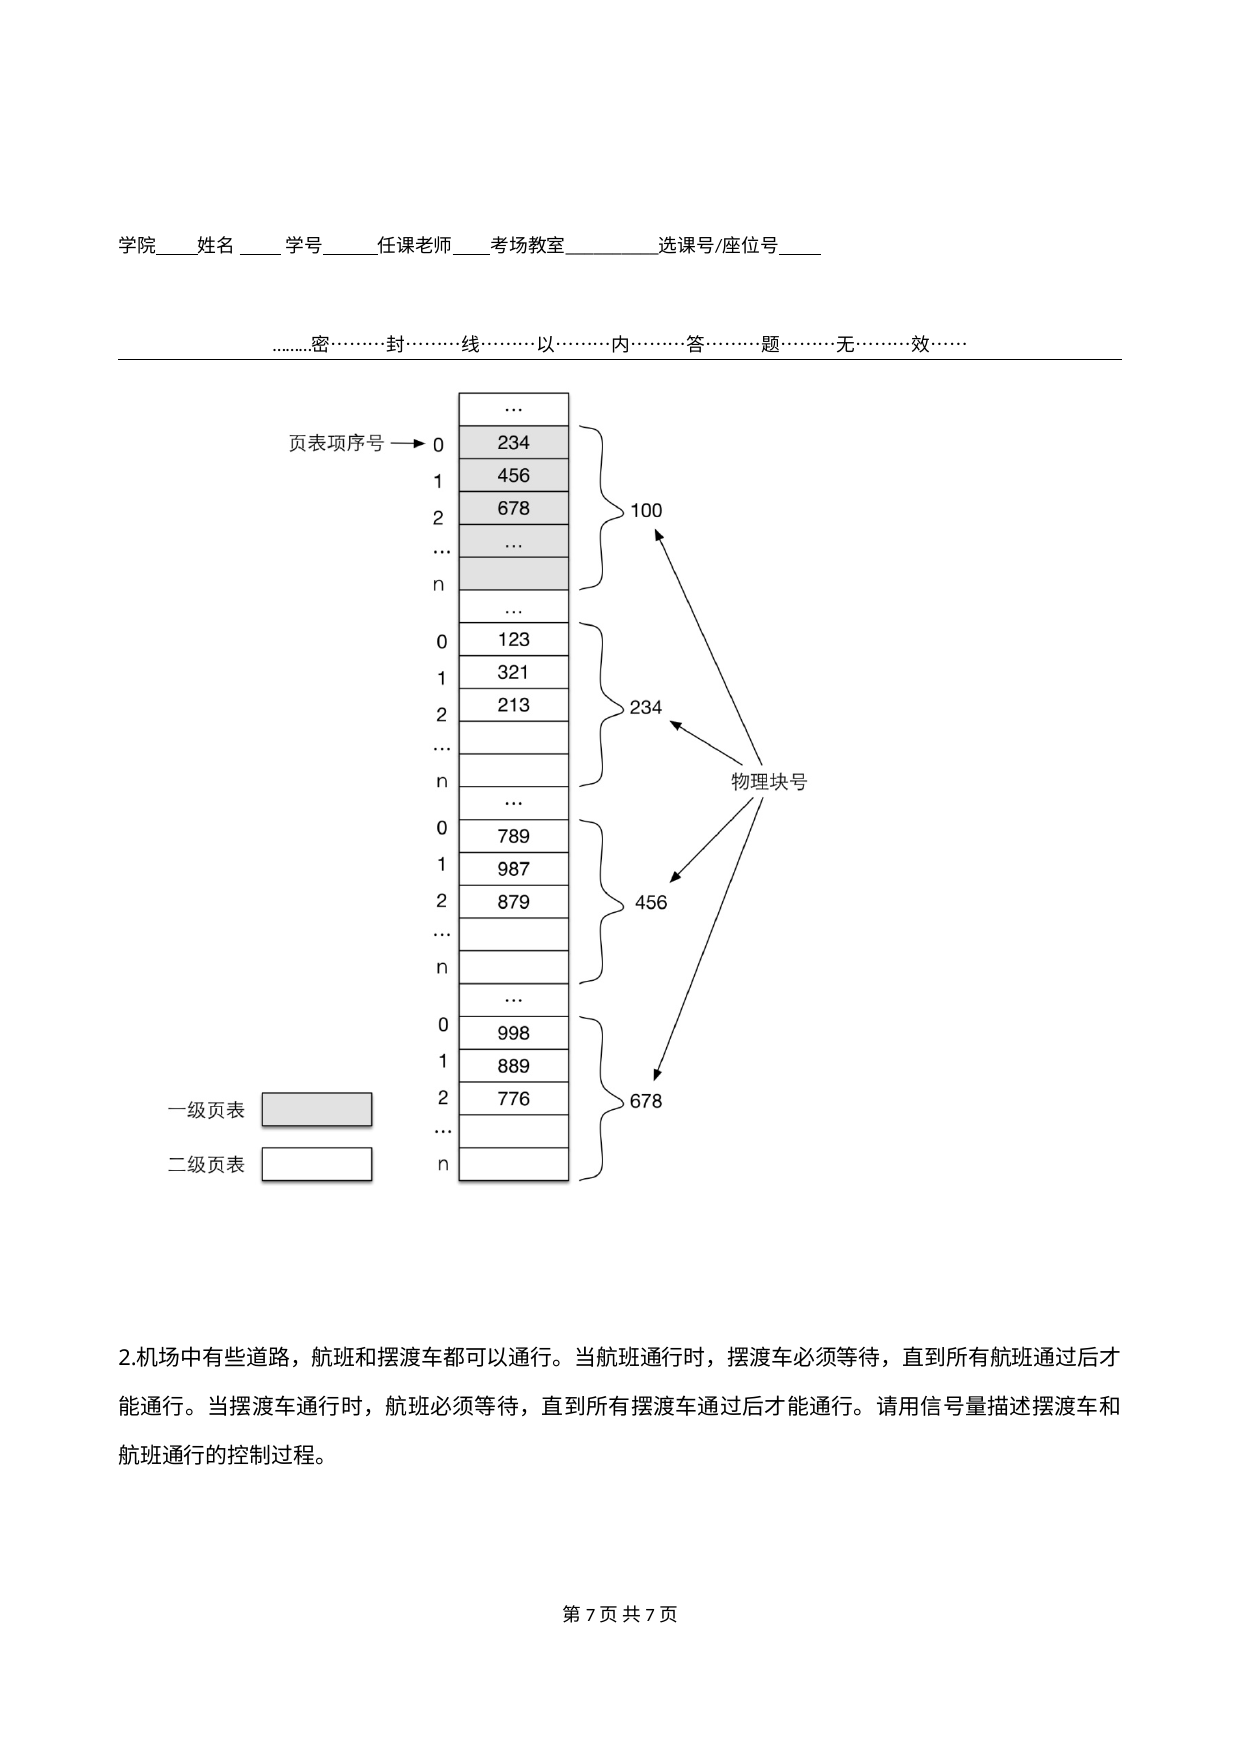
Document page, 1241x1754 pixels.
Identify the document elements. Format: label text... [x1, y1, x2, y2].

text 2.机场中有些道路，航班和摆渡车都可以通行。当航班通行时，摆渡车必须等待，直到所有航班通过后才能通行。当摆渡车通行时，航班必须等待，直到所有摆渡车通过后才能通行。请用信号量描述摆渡车和航班通行的控制过程。 [118, 1340, 1122, 1470]
picture [161, 388, 814, 1190]
